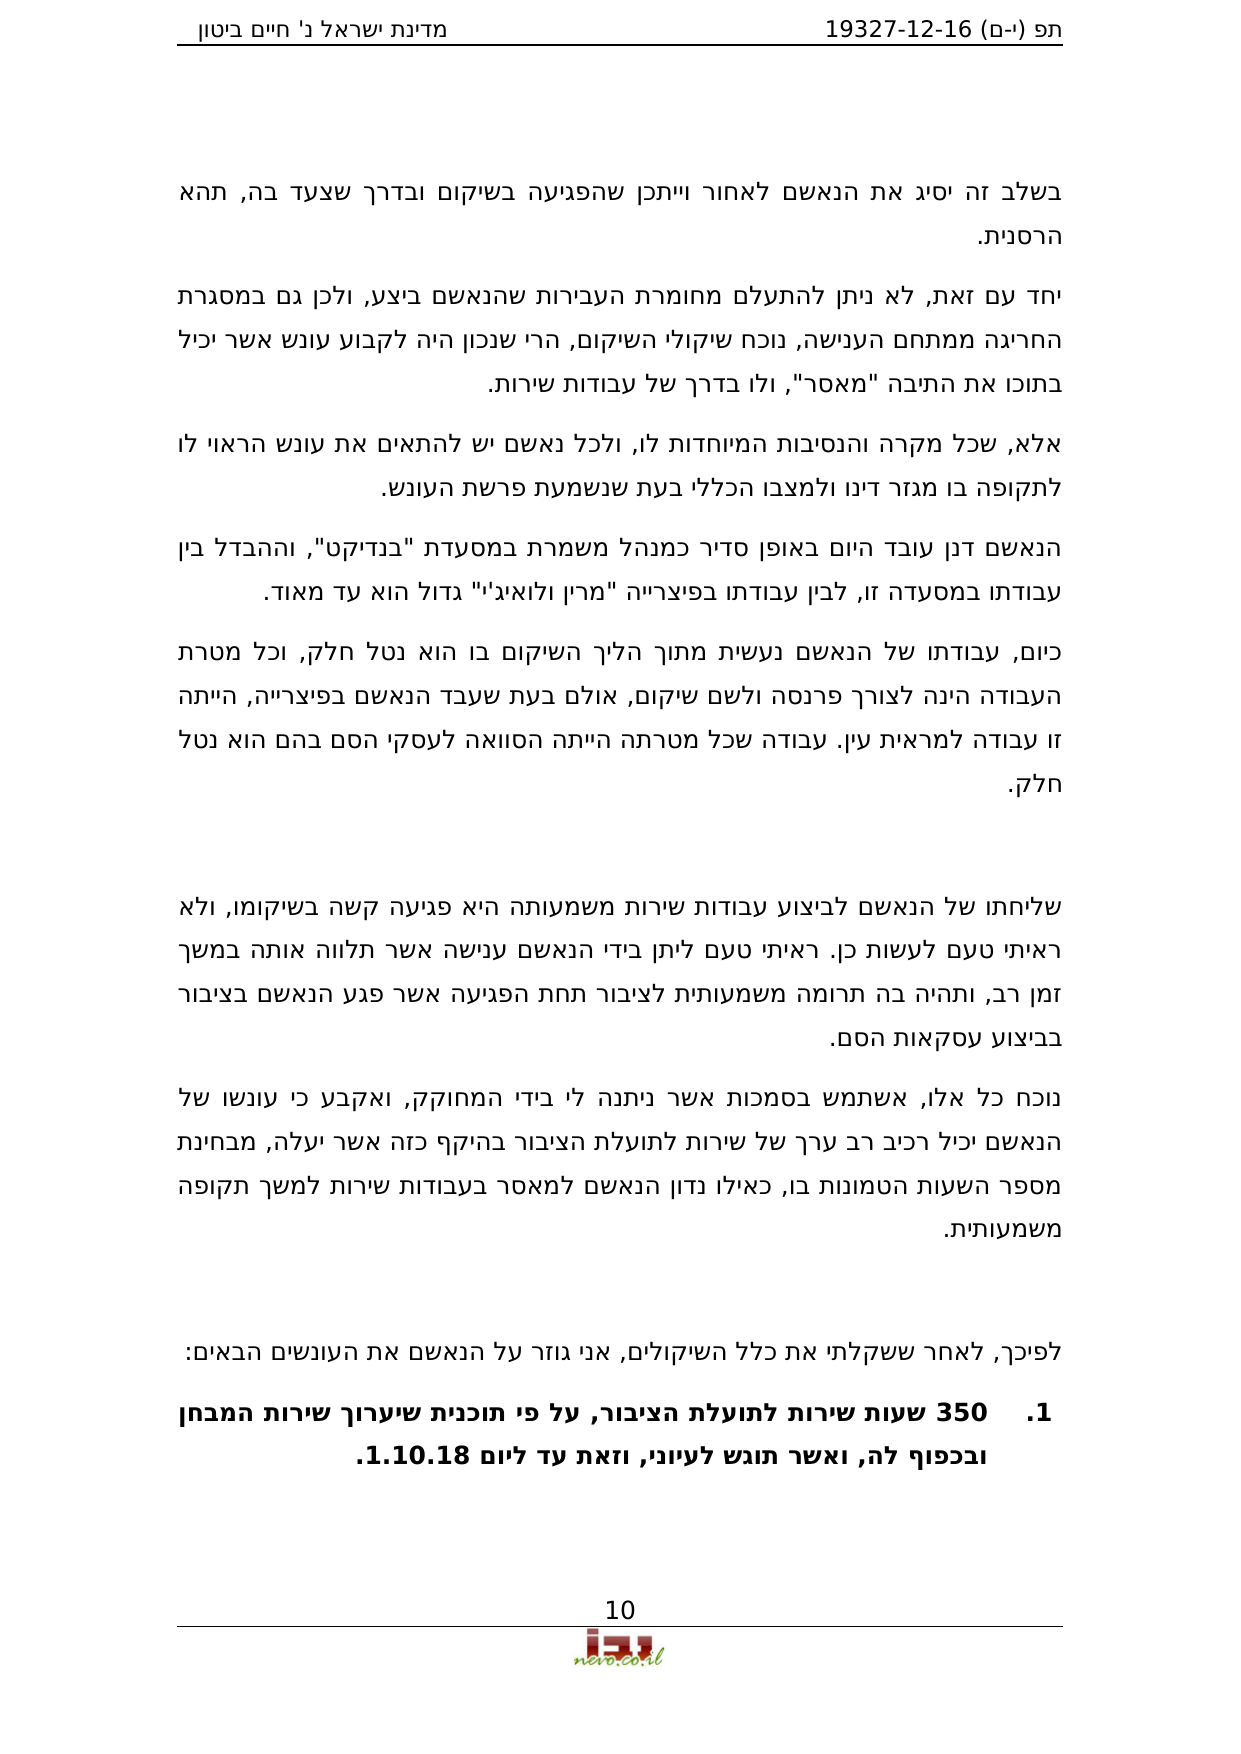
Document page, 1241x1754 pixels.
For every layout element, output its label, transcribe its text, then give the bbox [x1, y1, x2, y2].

text שליחתו של הנאשם לביצוע עבודות שירות משמעותה היא פגיעה קשה בשיקומו, ולא ראיתי טעם לעשות כן. ראיתי טעם ליתן בידי הנאשם ענישה אשר תלווה אותה במשך זמן רב, ותהיה בה תרומה משמעותית לציבור תחת הפגיעה אשר פגע הנאשם בציבור בביצוע עסקאות הסם. [177, 892, 1063, 1052]
list 350 שעות שירות לתועלת הציבור, על פי תוכנית שיערוך שירות המבחן ובכפוף לה, ואשר תוגש לעיוני, וזאת עד ליום 1.10.18. [177, 1398, 1026, 1471]
text נוכח כל אלו, אשתמש בסמכות אשר ניתנה לי בידי המחוקק, ואקבע כי עונשו של הנאשם יכיל רכיב רב ערך של שירות לתועלת הציבור בהיקף כזה אשר יעלה, מבחינת מספר השעות הטמונות בו, כאילו נדון הנאשם למאסר בעבודות שירות למשך תקופה משמעותית. [177, 1083, 1063, 1244]
text יחד עם זאת, לא ניתן להתעלם מחומרת העבירות שהנאשם ביצע, ולכן גם במסגרת החריגה ממתחם הענישה, נוכח שיקולי השיקום, הרי שנכון היה לקבוע עונש אשר יכיל בתוכו את התיבה "מאסר", ולו בדרך של עבודות שירות. [177, 281, 1063, 398]
text אלא, שכל מקרה והנסיבות המיוחדות לו, ולכל נאשם יש להתאים את עונש הראוי לו לתקופה בו מגזר דינו ולמצבו הכללי בעת שנשמעת פרשת העונש. [177, 429, 1063, 502]
text לפיכך, לאחר ששקלתי את כלל השיקולים, אני גוזר על הנאשם את העונשים הבאים: [177, 1337, 1063, 1367]
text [177, 177, 1063, 250]
text הנאשם דנן עובד היום באופן סדיר כמנהל משמרת במסעדת "בנדיקט", וההבדל בין עבודתו במסעדה זו, לבין עבודתו בפיצרייה "מרין ולואיג'י" גדול הוא עד מאוד. [177, 533, 1063, 606]
picture [574, 1628, 666, 1667]
text כיום, עבודתו של הנאשם נעשית מתוך הליך השיקום בו הוא נטל חלק, וכל מטרת העבודה הינה לצורך פרנסה ולשם שיקום, אולם בעת שעבד הנאשם בפיצרייה, הייתה זו עבודה למראית עין. עבודה שכל מטרתה הייתה הסוואה לעסקי הסם בהם הוא נטל חלק. [177, 638, 1063, 798]
